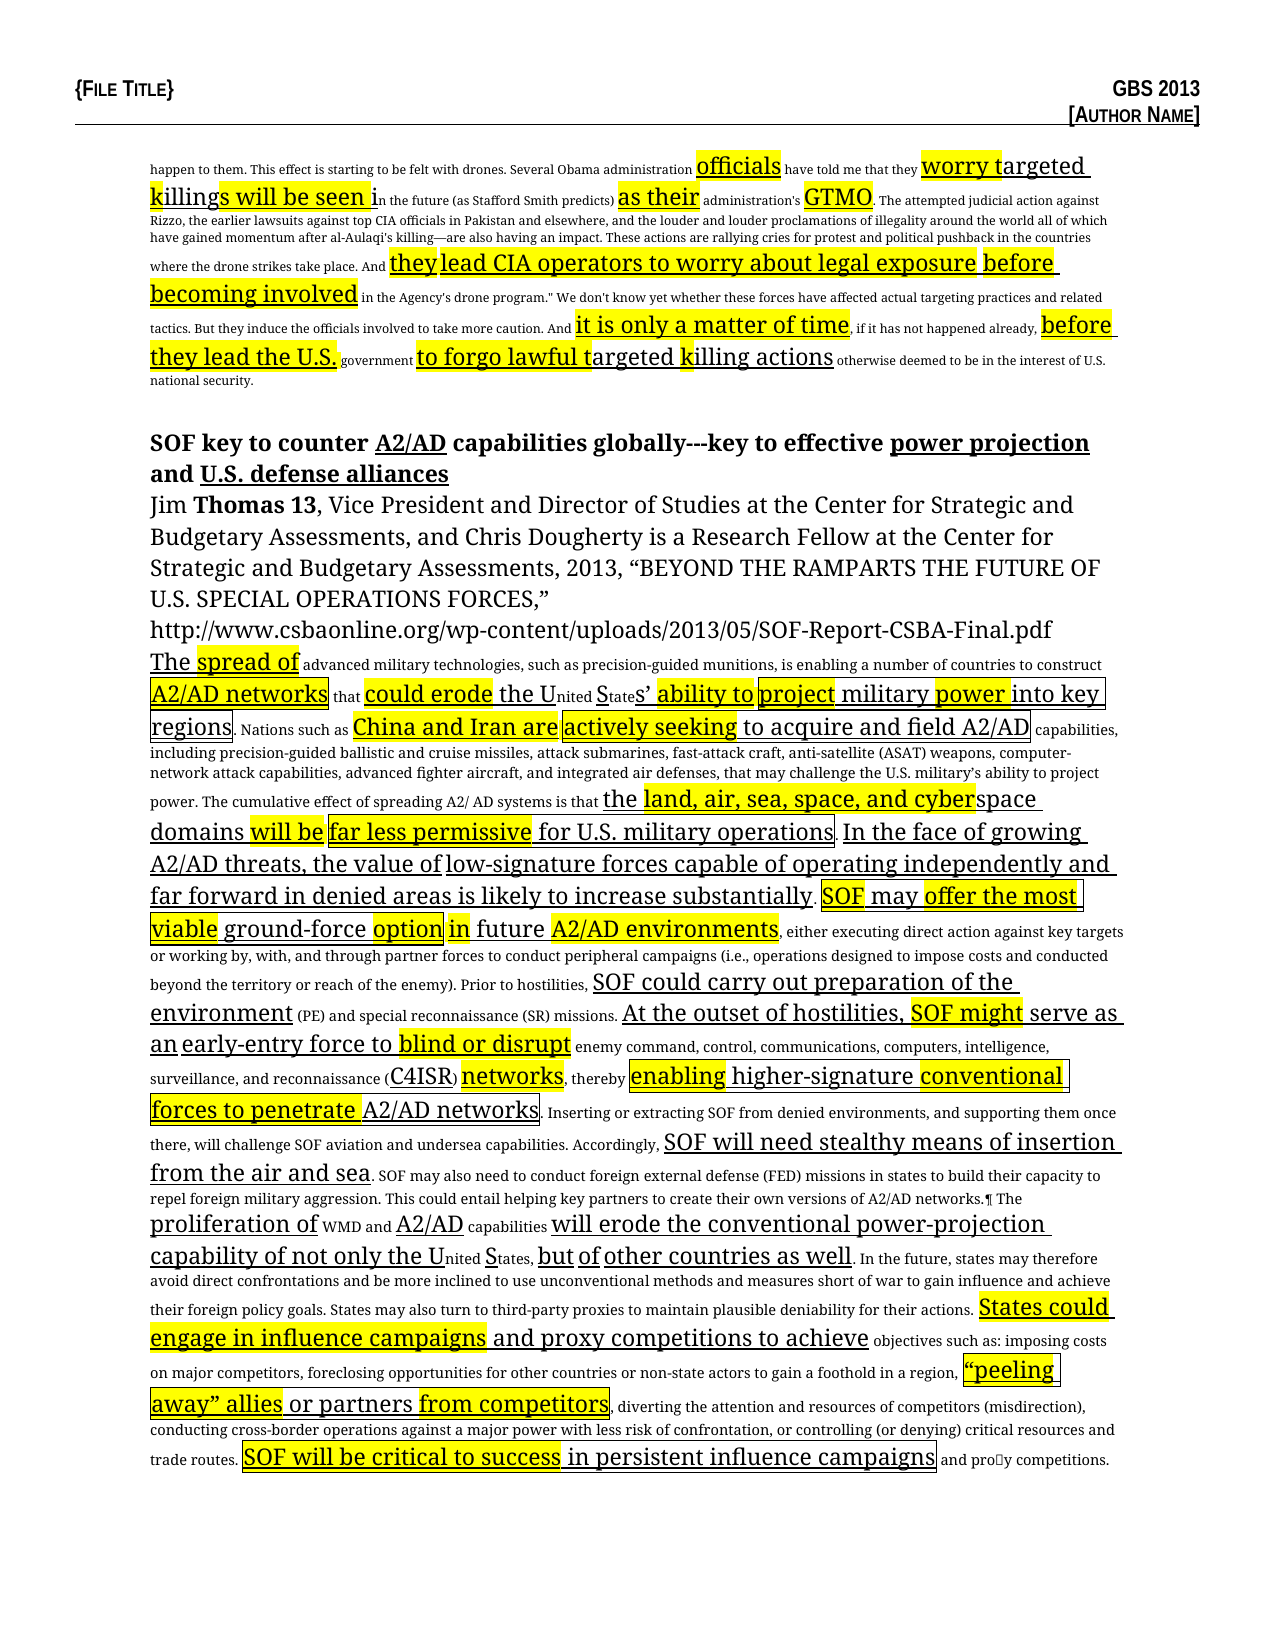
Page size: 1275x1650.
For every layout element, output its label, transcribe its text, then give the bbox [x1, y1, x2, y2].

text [150, 150, 1125, 389]
subtitle SOF key to counter A2/AD capabilities globally---key to effective power projection and U.S. defense alliances [150, 427, 1125, 489]
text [150, 645, 1125, 1473]
text Jim Thomas 13, Vice President and Director of Studies at the Center for Strategic and Budgetary Assessments, and Chris Dougherty is a Research Fellow at the Center for Strategic and Budgetary Assessments, 2013, “BEYOND THE RAMPARTS THE FUTURE OF U.S. SPECIAL OPERATIONS FORCES,” http://www.csbaonline.org/wp-content/uploads/2013/05/SOF-Report-CSBA-Final.pdf [150, 489, 1125, 645]
